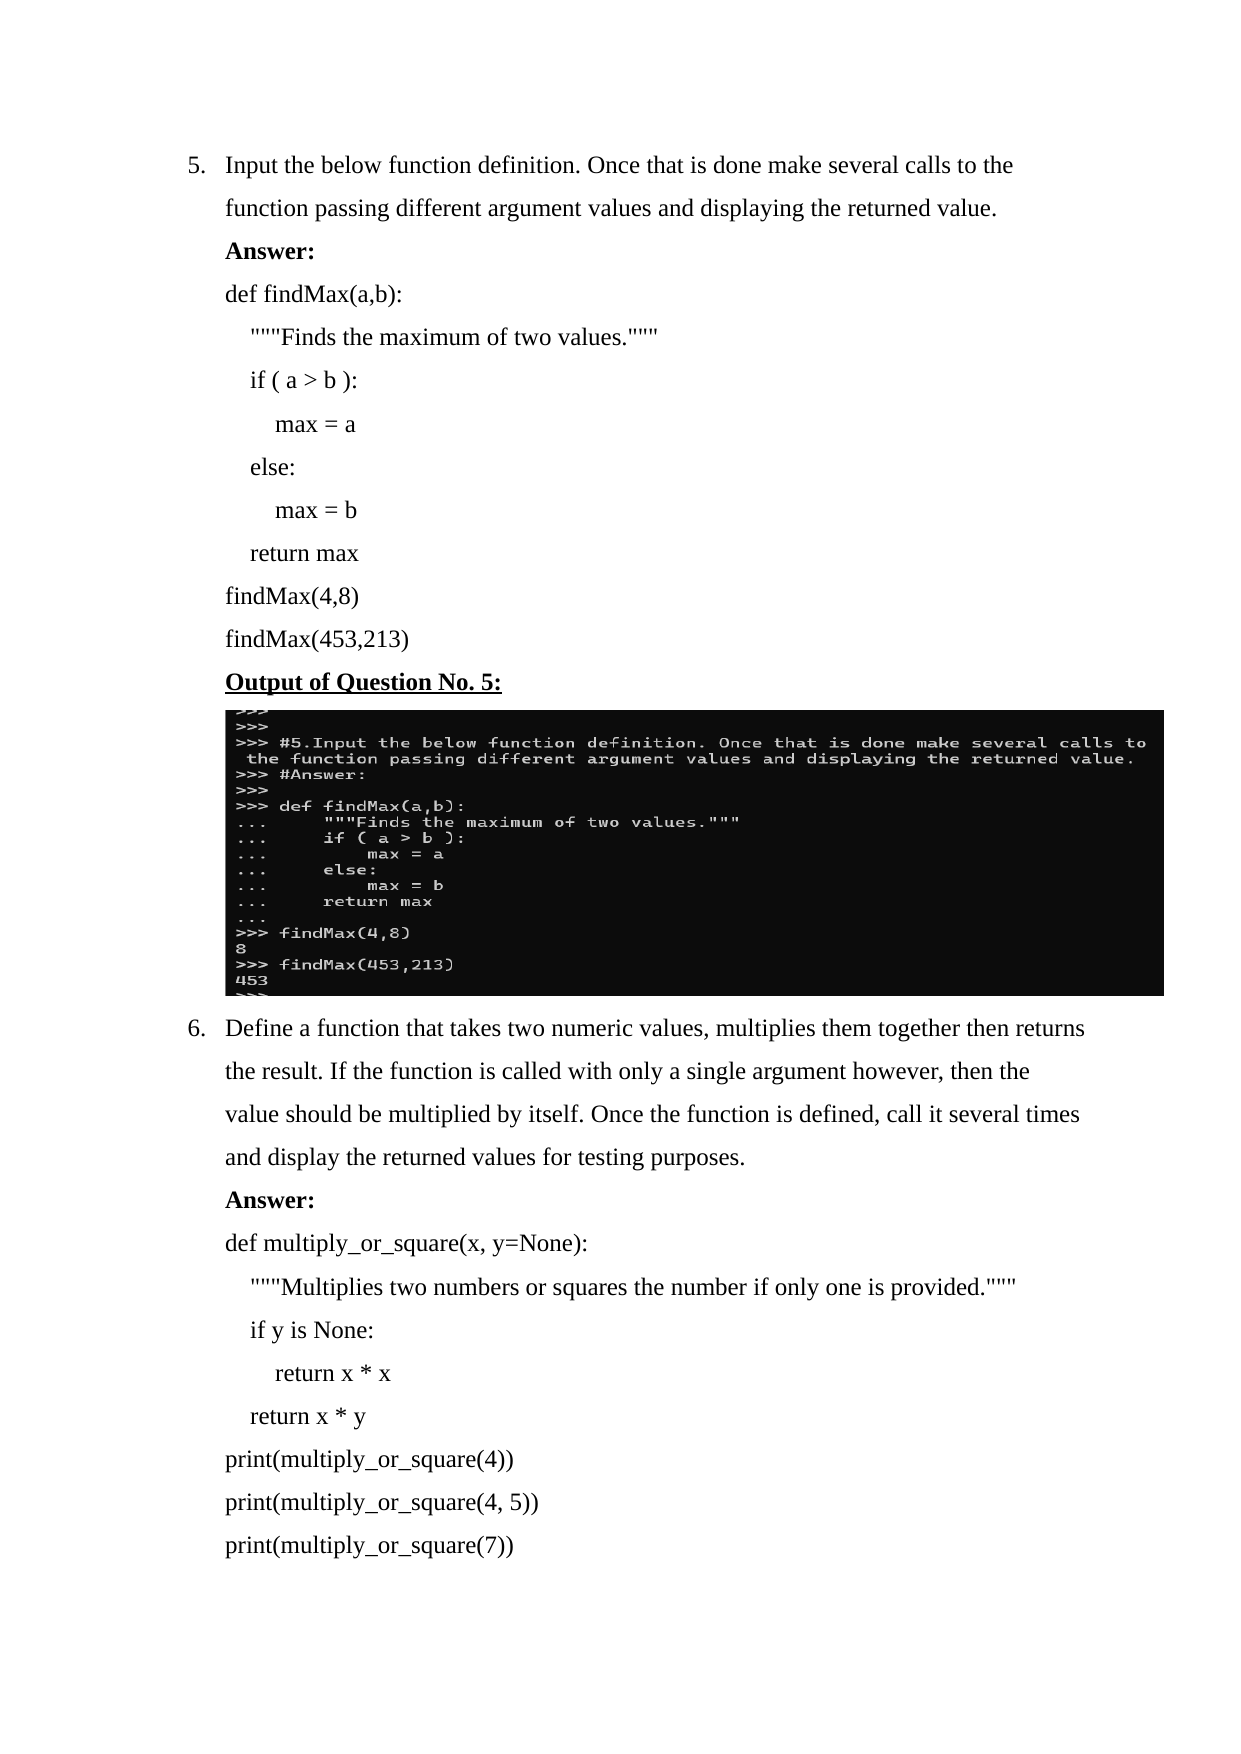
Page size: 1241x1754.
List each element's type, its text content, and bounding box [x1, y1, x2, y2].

list return x * x [225, 1358, 1090, 1387]
list print(multiply_or_square(4)) [225, 1444, 1090, 1473]
list print(multiply_or_square(7)) [225, 1530, 1090, 1559]
list return max [225, 538, 1090, 567]
list Define a function that takes two numeric values, multiplies them together then returns the result. If the function is called with only a single argument however, then the value should be multiplied by itself. Once the function is defined, call it several times and display the returned values for testing purposes. [187, 1013, 1090, 1171]
list max = b [225, 495, 1090, 524]
list max = a [225, 409, 1090, 437]
list def findMax(a,b): [225, 279, 1090, 308]
list Answer: [225, 1185, 1090, 1214]
list if y is None: [225, 1315, 1090, 1343]
list Answer: [225, 236, 1090, 265]
list findMax(453,213) [225, 624, 1090, 653]
list print(multiply_or_square(4, 5)) [225, 1487, 1090, 1516]
list return x * y [225, 1401, 1090, 1430]
list Output of Question No. 5: [225, 667, 1090, 696]
list Input the below function definition. Once that is done make several calls to the function passing different argument values and displaying the returned value. [187, 150, 1090, 222]
list else: [225, 452, 1090, 481]
list """Finds the maximum of two values.""" [225, 322, 1090, 351]
list findMax(4,8) [225, 581, 1090, 610]
picture [225, 710, 1164, 996]
list def multiply_or_square(x, y=None): [225, 1228, 1090, 1257]
list if ( a > b ): [225, 366, 1090, 394]
list """Multiplies two numbers or squares the number if only one is provided.""" [225, 1272, 1090, 1300]
